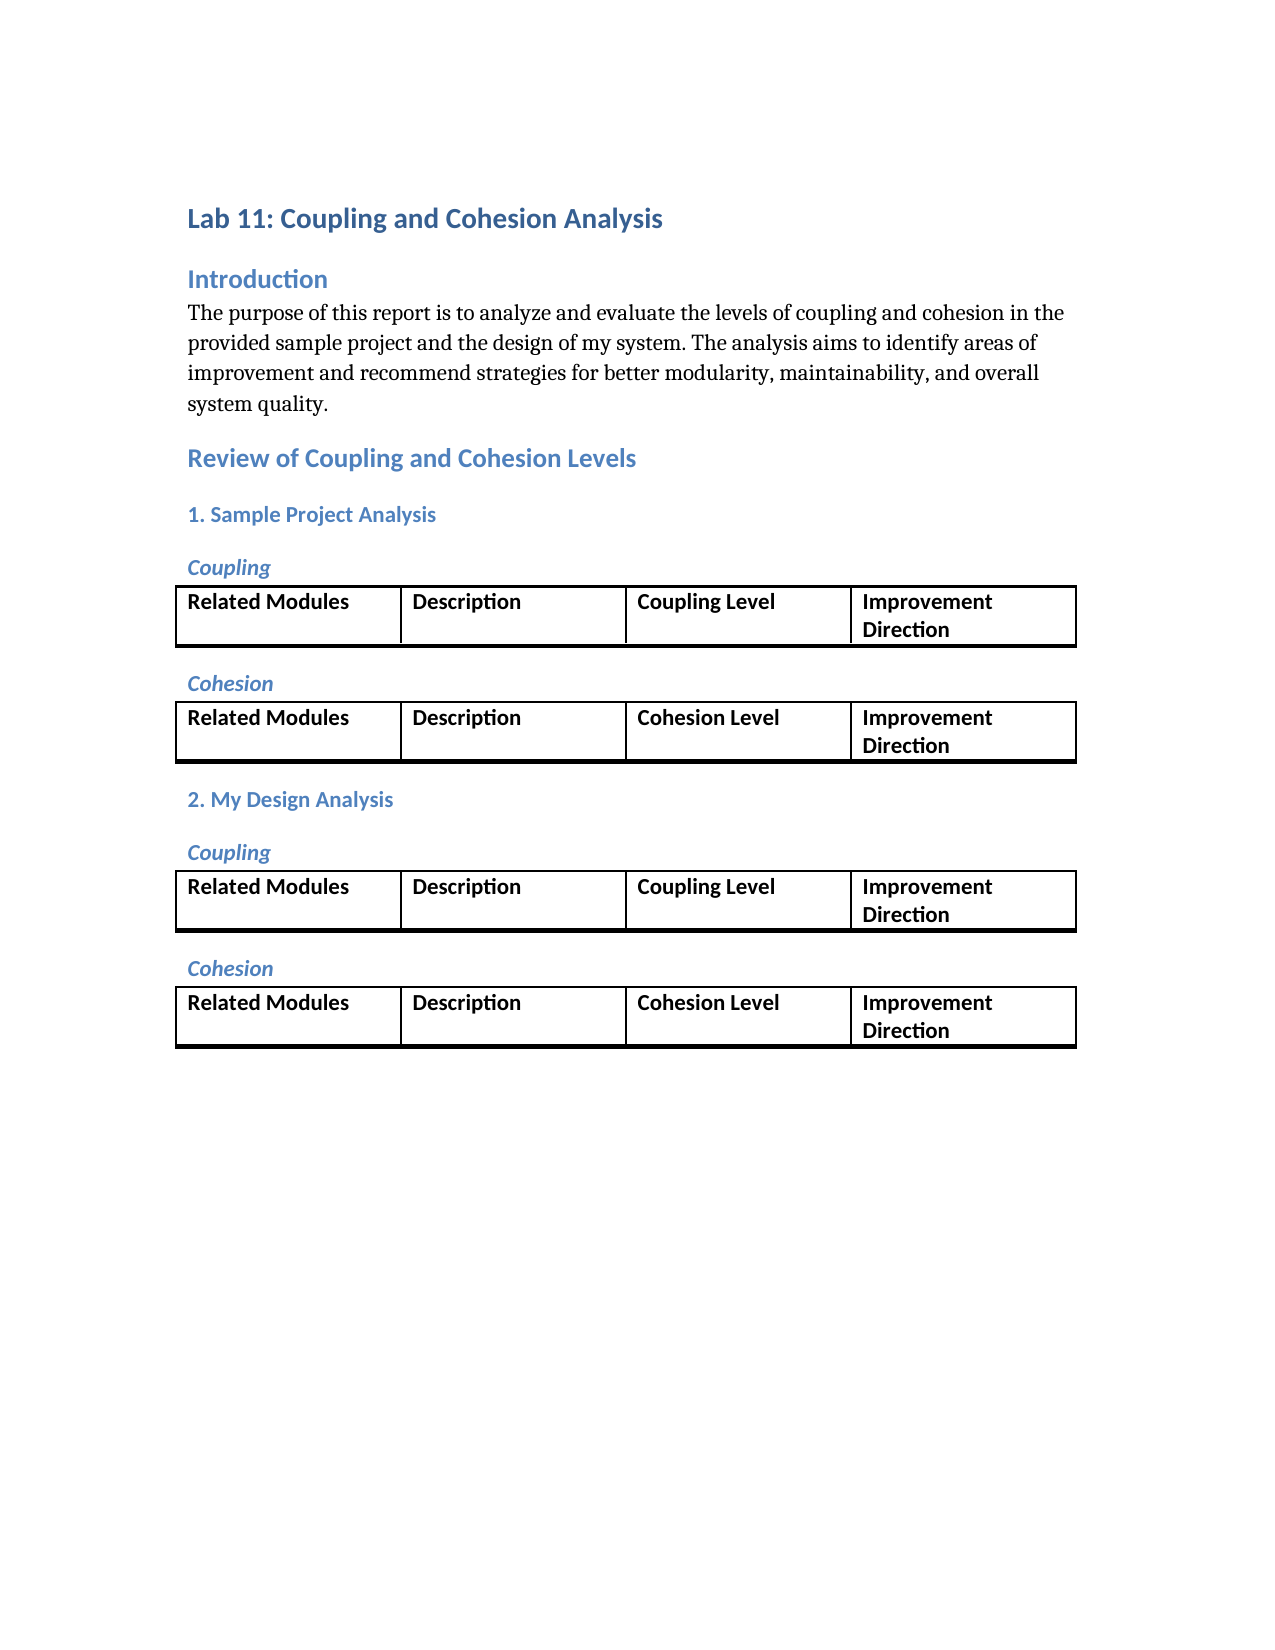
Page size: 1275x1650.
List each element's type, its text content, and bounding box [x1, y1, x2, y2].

table_header Description [402, 988, 625, 1044]
table_header Related Modules [177, 588, 400, 643]
table_header Improvement Direction [852, 988, 1075, 1044]
table_header Related Modules [177, 988, 400, 1044]
table_header Improvement Direction [852, 703, 1075, 759]
subtitle Lab 11: Coupling and Cohesion Analysis [187, 200, 1087, 236]
table_header Description [402, 872, 625, 928]
table_header Description [402, 588, 625, 643]
subtitle 2. My Design Analysis [187, 785, 1087, 813]
subtitle 1. Sample Project Analysis [187, 500, 1087, 528]
table_header Coupling Level [627, 872, 850, 928]
table_header Cohesion Level [627, 703, 850, 759]
subtitle Cohesion [187, 669, 1087, 697]
subtitle Introduction [187, 262, 1087, 295]
subtitle Cohesion [187, 954, 1087, 982]
subtitle Review of Coupling and Cohesion Levels [187, 441, 1087, 474]
table_header Improvement Direction [852, 872, 1075, 928]
table_header Related Modules [177, 703, 400, 759]
table_header Description [402, 703, 625, 759]
text The purpose of this report is to analyze and evaluate the levels of coupling and cohesion in the provided sample project and the design of my system. The analysis aims to identify areas of improvement and recommend strategies for better modularity, maintainability, and overall system quality. [187, 300, 1087, 417]
table_header Cohesion Level [627, 988, 850, 1044]
table_header Related Modules [177, 872, 400, 928]
table_header Improvement Direction [852, 588, 1075, 643]
subtitle Coupling [187, 553, 1087, 581]
table_header Coupling Level [627, 588, 850, 643]
subtitle Coupling [187, 838, 1087, 866]
